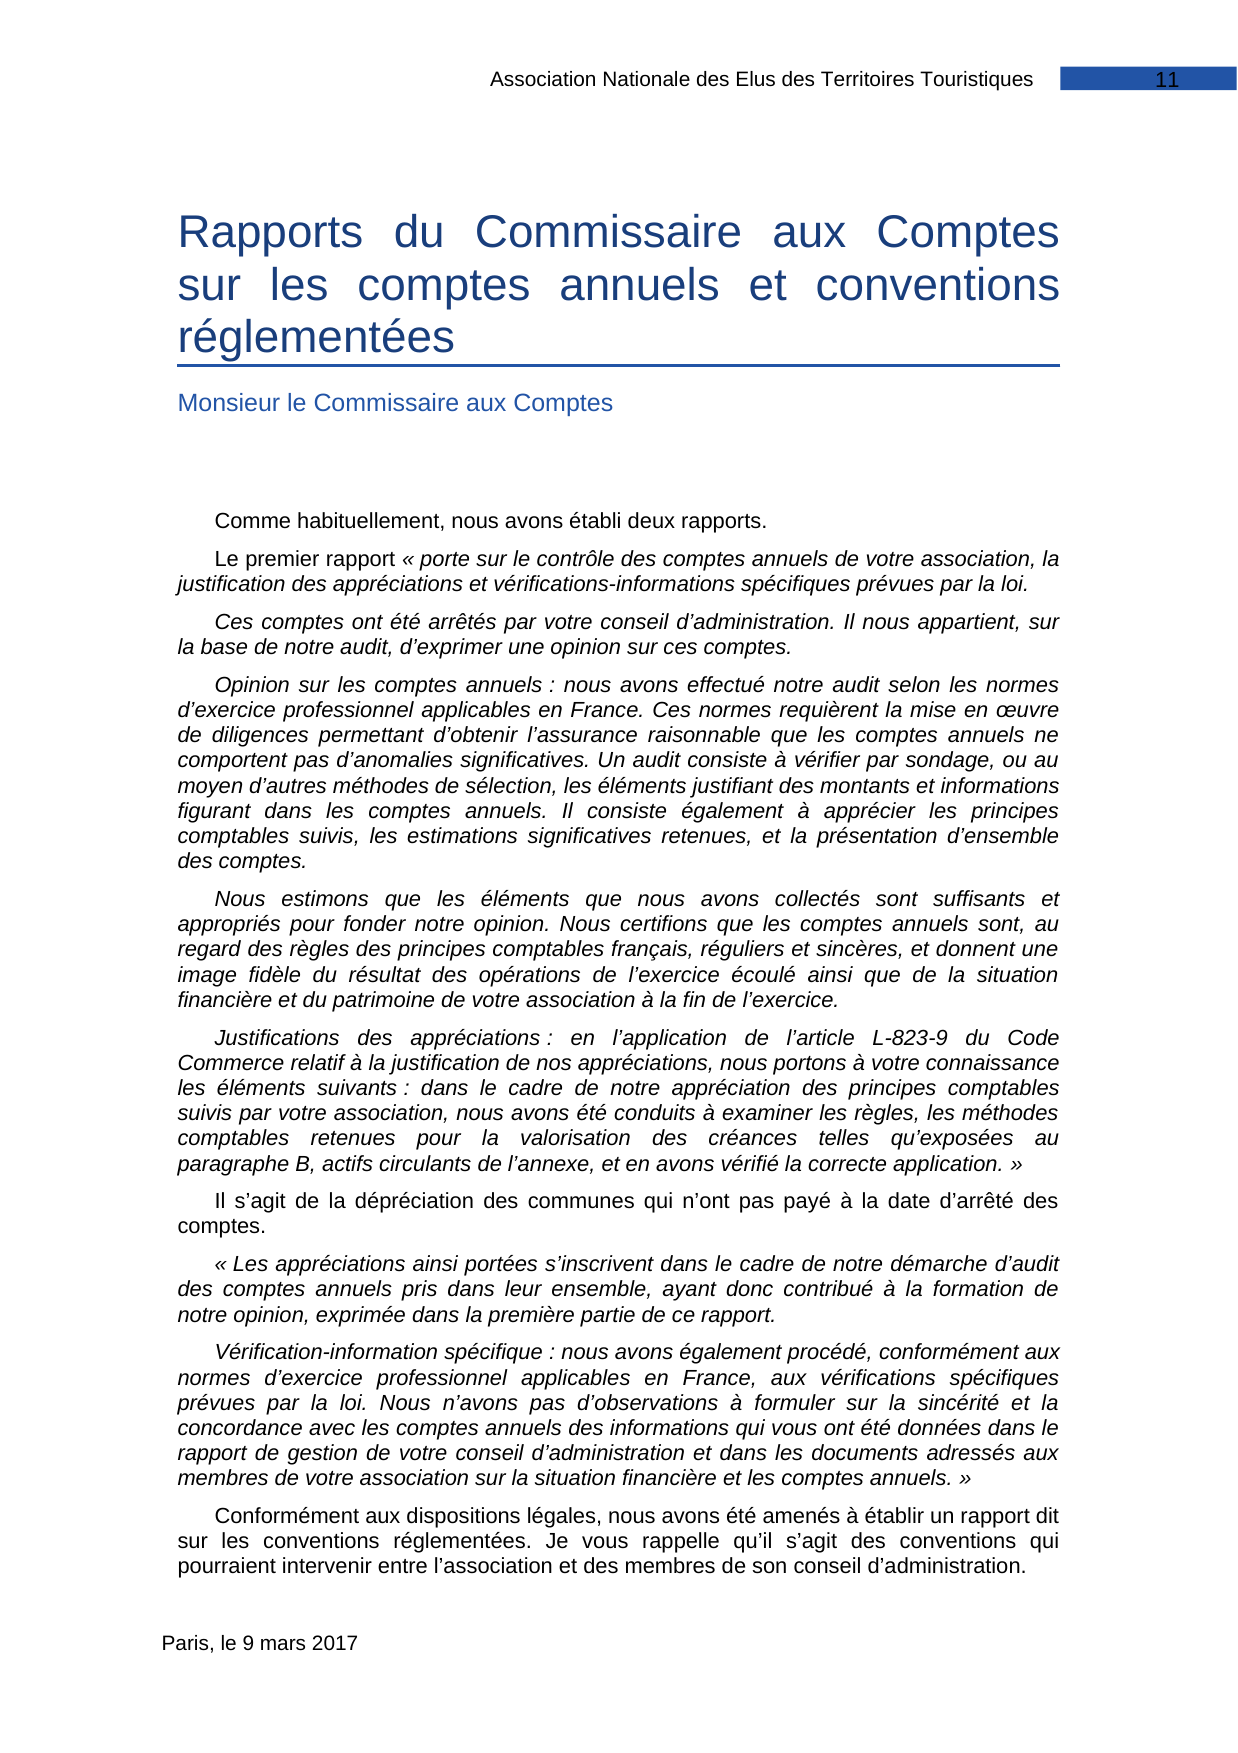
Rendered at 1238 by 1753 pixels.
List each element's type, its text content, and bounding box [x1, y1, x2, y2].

text Justifications des appréciations : en l’application de l’article L-823-9 du Code Commerce relatif à la justification de nos appréciations, nous portons à votre connaissance les éléments suivants : dans le cadre de notre appréciation des principes comptables suivis par votre association, nous avons été conduits à examiner les règles, les méthodes comptables retenues pour la valorisation des créances telles qu’exposées au paragraphe B, actifs circulants de l’annexe, et en avons vérifié la correcte application. » [177, 1024, 1060, 1176]
text Vérification-information spécifique : nous avons également procédé, conformément aux normes d’exercice professionnel applicables en France, aux vérifications spécifiques prévues par la loi. Nous n’avons pas d’observations à formuler sur la sincérité et la concordance avec les comptes annuels des informations qui vous ont été données dans le rapport de gestion de votre conseil d’administration et dans les documents adressés aux membres de votre association sur la situation financière et les comptes annuels. » [177, 1339, 1060, 1490]
subtitle Rapports du Commissaire aux Comptes sur les comptes annuels et conventions réglementées [177, 204, 1060, 364]
text Nous estimons que les éléments que nous avons collectés sont suffisants et appropriés pour fonder notre opinion. Nous certifions que les comptes annuels sont, au regard des règles des principes comptables français, réguliers et sincères, et donnent une image fidèle du résultat des opérations de l’exercice écoulé ainsi que de la situation financière et du patrimoine de votre association à la fin de l’exercice. [177, 886, 1060, 1012]
text Le premier rapport « porte sur le contrôle des comptes annuels de votre association, la justification des appréciations et vérifications-informations spécifiques prévues par la loi. [177, 546, 1060, 596]
text Ces comptes ont été arrêtés par votre conseil d’administration. Il nous appartient, sur la base de notre audit, d’exprimer une opinion sur ces comptes. [177, 609, 1060, 659]
text Il s’agit de la dépréciation des communes qui n’ont pas payé à la date d’arrêté des comptes. [177, 1188, 1060, 1238]
text Comme habituellement, nous avons établi deux rapports. [177, 508, 1060, 533]
text « Les appréciations ainsi portées s’inscrivent dans le cadre de notre démarche d’audit des comptes annuels pris dans leur ensemble, ayant donc contribué à la formation de notre opinion, exprimée dans la première partie de ce rapport. [177, 1251, 1060, 1327]
text Conformément aux dispositions légales, nous avons été amenés à établir un rapport dit sur les conventions réglementées. Je vous rappelle qu’il s’agit des conventions qui pourraient intervenir entre l’association et des membres de son conseil d’administration. [177, 1503, 1060, 1578]
text Opinion sur les comptes annuels : nous avons effectué notre audit selon les normes d’exercice professionnel applicables en France. Ces normes requièrent la mise en œuvre de diligences permettant d’obtenir l’assurance raisonnable que les comptes annuels ne comportent pas d’anomalies significatives. Un audit consiste à vérifier par sondage, ou au moyen d’autres méthodes de sélection, les éléments justifiant des montants et informations figurant dans les comptes annuels. Il consiste également à apprécier les principes comptables suivis, les estimations significatives retenues, et la présentation d’ensemble des comptes. [177, 672, 1060, 873]
subtitle Monsieur le Commissaire aux Comptes [177, 387, 1060, 416]
